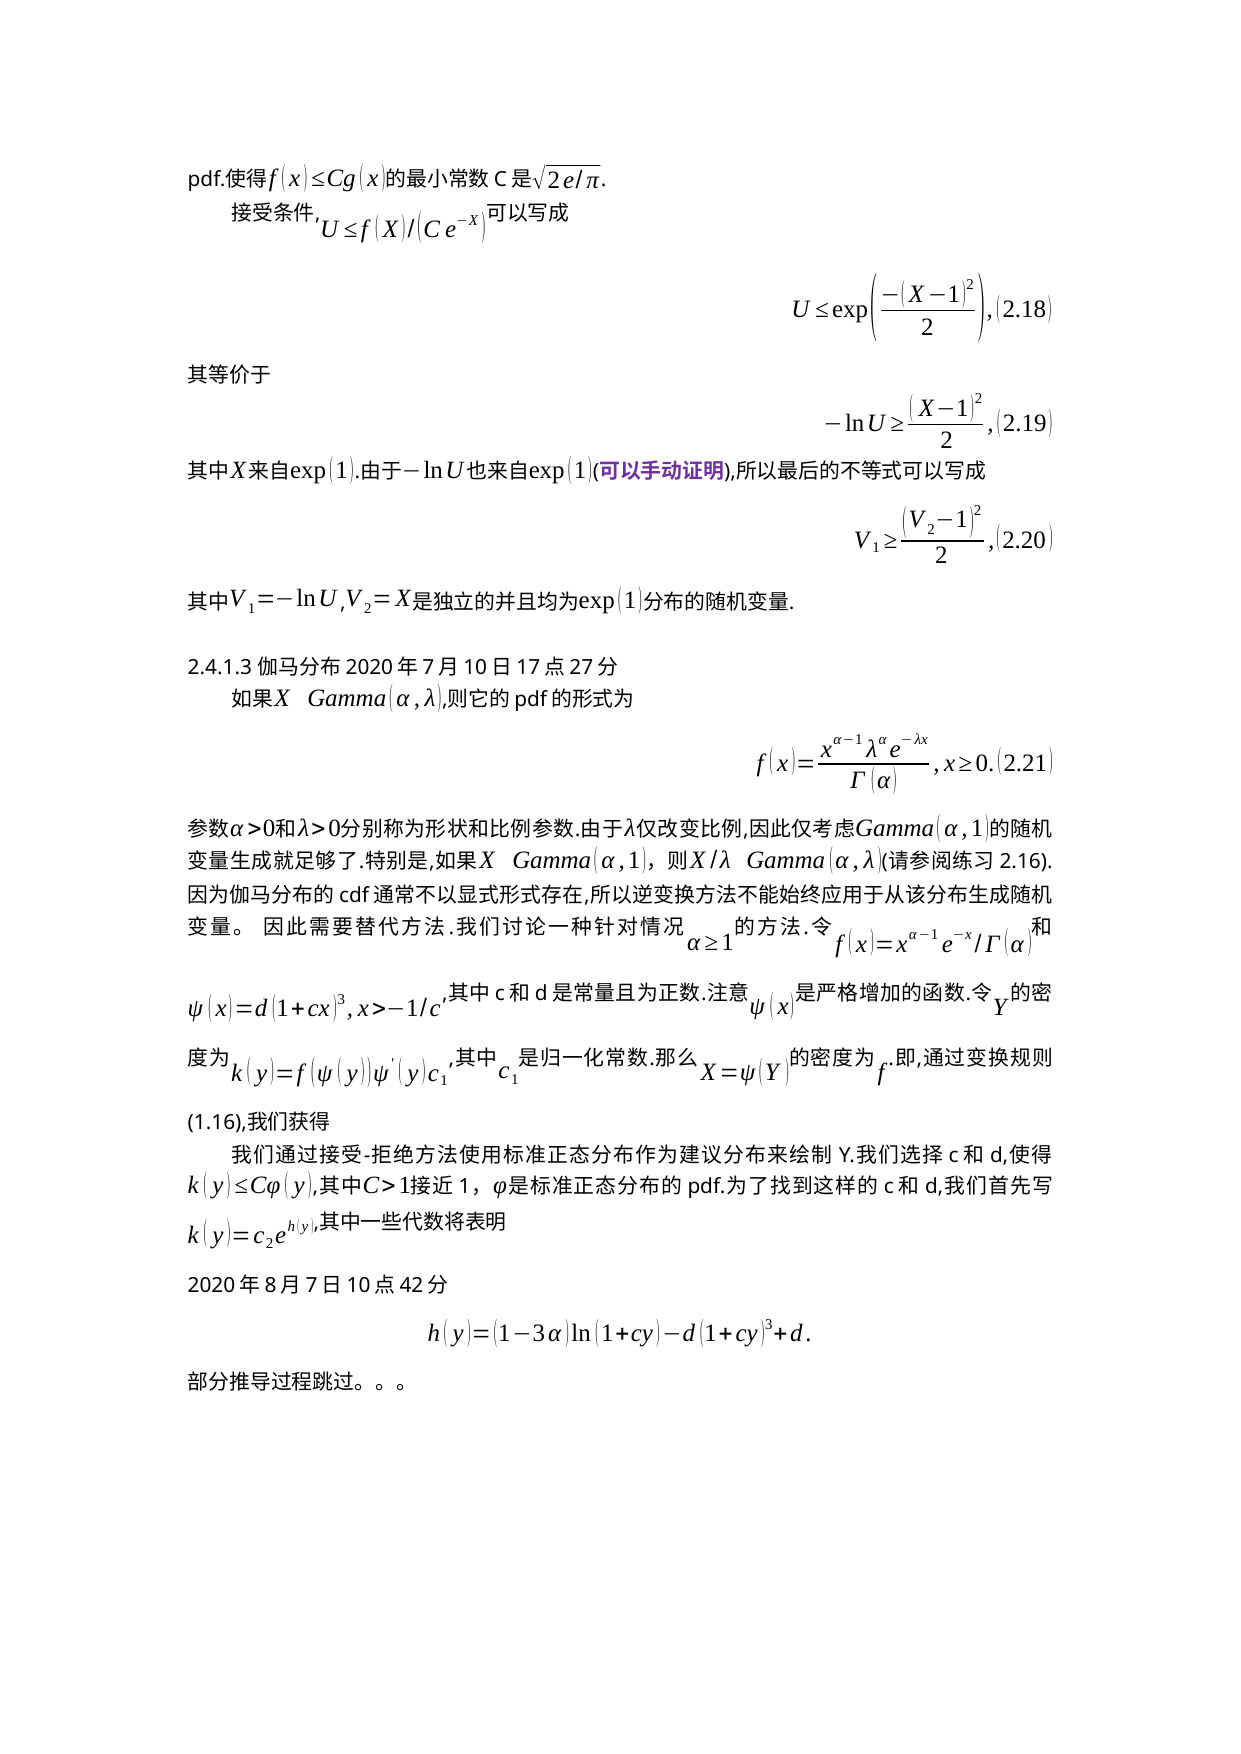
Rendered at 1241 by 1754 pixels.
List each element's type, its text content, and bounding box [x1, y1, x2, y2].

text 如果,则它的pdf的形式为 [187, 682, 1053, 714]
text 2020年8月7日10点42分 [187, 1267, 1053, 1299]
text 部分推导过程跳过。。。 [187, 1364, 1053, 1397]
text 其中,是独立的并且均为分布的随机变量. [187, 584, 1053, 617]
text 其等价于 [187, 357, 1053, 389]
text 接受条件,可以写成 [187, 194, 1053, 259]
text 为了从生成随机变量X,我们将与绑定,其中是分布的pdf.使得的最小常数C是. [187, 162, 1053, 194]
text 我们通过接受-拒绝方法使用标准正态分布作为建议分布来绘制Y.我们选择c和d,使得,其中接近1，是标准正态分布的pdf.为了找到这样的c和d,我们首先写,其中一些代数将表明 [187, 1137, 1053, 1267]
text 2.4.1.3 伽马分布 2020年7月10日17点27分 [187, 649, 1053, 682]
text 其中来自.由于也来自(可以手动证明),所以最后的不等式可以写成 [187, 454, 1053, 487]
text 参数和分别称为形状和比例参数.由于仅改变比例,因此仅考虑的随机变量生成就足够了.特别是,如果，则(请参阅练习2.16).因为伽马分布的cdf通常不以显式形式存在,所以逆变换方法不能始终应用于从该分布生成随机变量。 因此需要替代方法.我们讨论一种针对情况的方法.令和,其中c和d是常量且为正数.注意是严格增加的函数.令的密度为,其中是归一化常数.那么的密度为.即,通过变换规则(1.16),我们获得 [187, 812, 1053, 1137]
